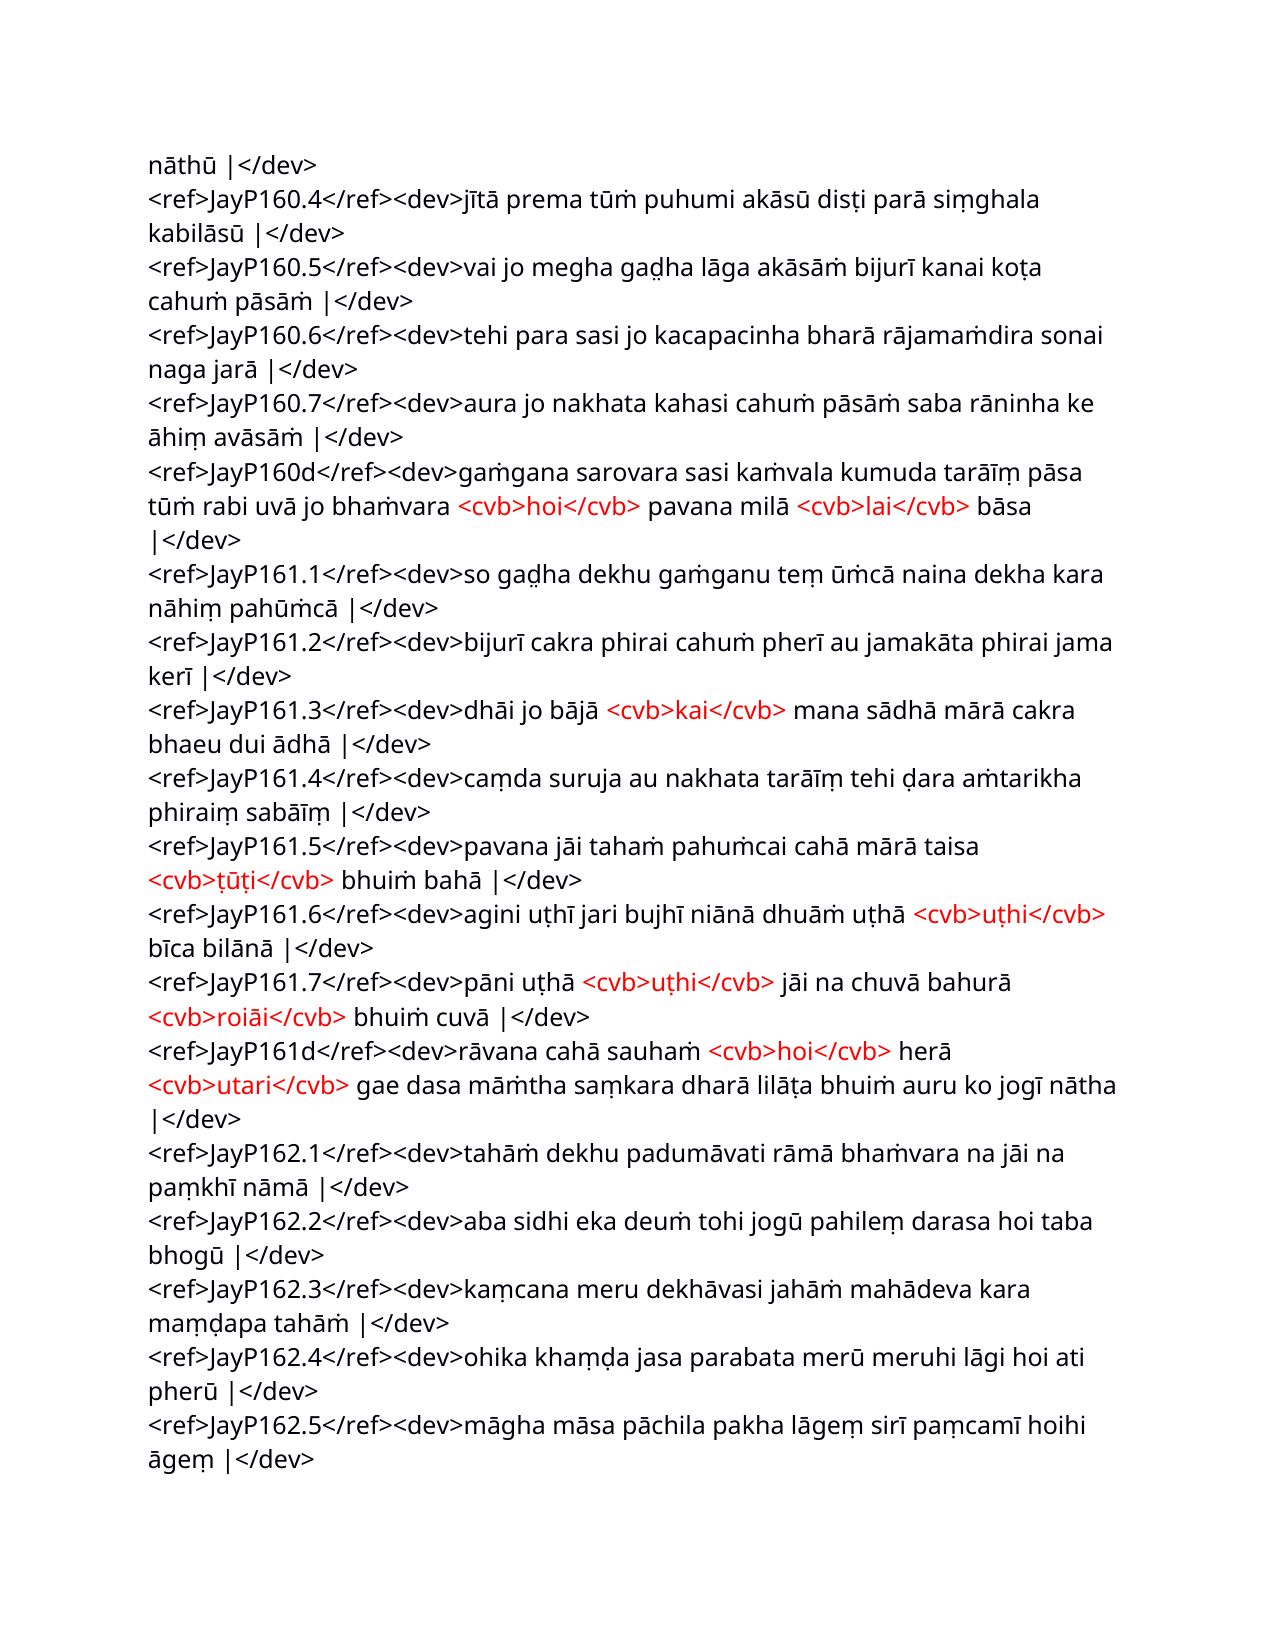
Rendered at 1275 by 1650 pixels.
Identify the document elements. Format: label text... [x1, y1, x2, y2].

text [148, 148, 1127, 182]
text <ref>JayP162.1</ref><dev>tahāṁ dekhu padumāvati rāmā bhaṁvara na jāi na paṃkhī nāmā |</dev> [148, 1135, 1127, 1203]
text <ref>JayP161.6</ref><dev>agini uṭhī jari bujhī niānā dhuāṁ uṭhā <cvb>uṭhi</cvb> bīca bilānā |</dev> [148, 897, 1127, 965]
text <ref>JayP161.4</ref><dev>caṃda suruja au nakhata tarāīṃ tehi ḍara aṁtarikha phiraiṃ sabāīṃ |</dev> [148, 761, 1127, 829]
text <ref>JayP161.1</ref><dev>so gad̤ha dekhu gaṁganu teṃ ūṁcā naina dekha kara nāhiṃ pahūṁcā |</dev> [148, 556, 1127, 624]
text <ref>JayP161d</ref><dev>rāvana cahā sauhaṁ <cvb>hoi</cvb> herā <cvb>utari</cvb> gae dasa māṁtha saṃkara dharā lilāṭa bhuiṁ auru ko jogī nātha |</dev> [148, 1033, 1127, 1135]
text <ref>JayP161.2</ref><dev>bijurī cakra phirai cahuṁ pherī au jamakāta phirai jama kerī |</dev> [148, 624, 1127, 693]
text <ref>JayP162.4</ref><dev>ohika khaṃḍa jasa parabata merū meruhi lāgi hoi ati pherū |</dev> [148, 1340, 1127, 1408]
text <ref>JayP160.6</ref><dev>tehi para sasi jo kacapacinha bharā rājamaṁdira sonai naga jarā |</dev> [148, 318, 1127, 386]
text <ref>JayP161.7</ref><dev>pāni uṭhā <cvb>uṭhi</cvb> jāi na chuvā bahurā <cvb>roiāi</cvb> bhuiṁ cuvā |</dev> [148, 965, 1127, 1033]
text <ref>JayP162.2</ref><dev>aba sidhi eka deuṁ tohi jogū pahileṃ darasa hoi taba bhogū |</dev> [148, 1203, 1127, 1272]
text <ref>JayP160.4</ref><dev>jītā prema tūṁ puhumi akāsū disṭi parā siṃghala kabilāsū |</dev> [148, 182, 1127, 250]
text <ref>JayP161.5</ref><dev>pavana jāi tahaṁ pahuṁcai cahā mārā taisa <cvb>ṭūṭi</cvb> bhuiṁ bahā |</dev> [148, 829, 1127, 897]
text <ref>JayP161.3</ref><dev>dhāi jo bājā <cvb>kai</cvb> mana sādhā mārā cakra bhaeu dui ādhā |</dev> [148, 693, 1127, 761]
text <ref>JayP160d</ref><dev>gaṁgana sarovara sasi kaṁvala kumuda tarāīṃ pāsa tūṁ rabi uvā jo bhaṁvara <cvb>hoi</cvb> pavana milā <cvb>lai</cvb> bāsa |</dev> [148, 454, 1127, 556]
text <ref>JayP162.5</ref><dev>māgha māsa pāchila pakha lāgeṃ sirī paṃcamī hoihi āgeṃ |</dev> [148, 1408, 1127, 1476]
text <ref>JayP160.7</ref><dev>aura jo nakhata kahasi cahuṁ pāsāṁ saba rāninha ke āhiṃ avāsāṁ |</dev> [148, 386, 1127, 454]
text <ref>JayP160.5</ref><dev>vai jo megha gad̤ha lāga akāsāṁ bijurī kanai koṭa cahuṁ pāsāṁ |</dev> [148, 250, 1127, 318]
text <ref>JayP162.3</ref><dev>kaṃcana meru dekhāvasi jahāṁ mahādeva kara maṃḍapa tahāṁ |</dev> [148, 1272, 1127, 1340]
